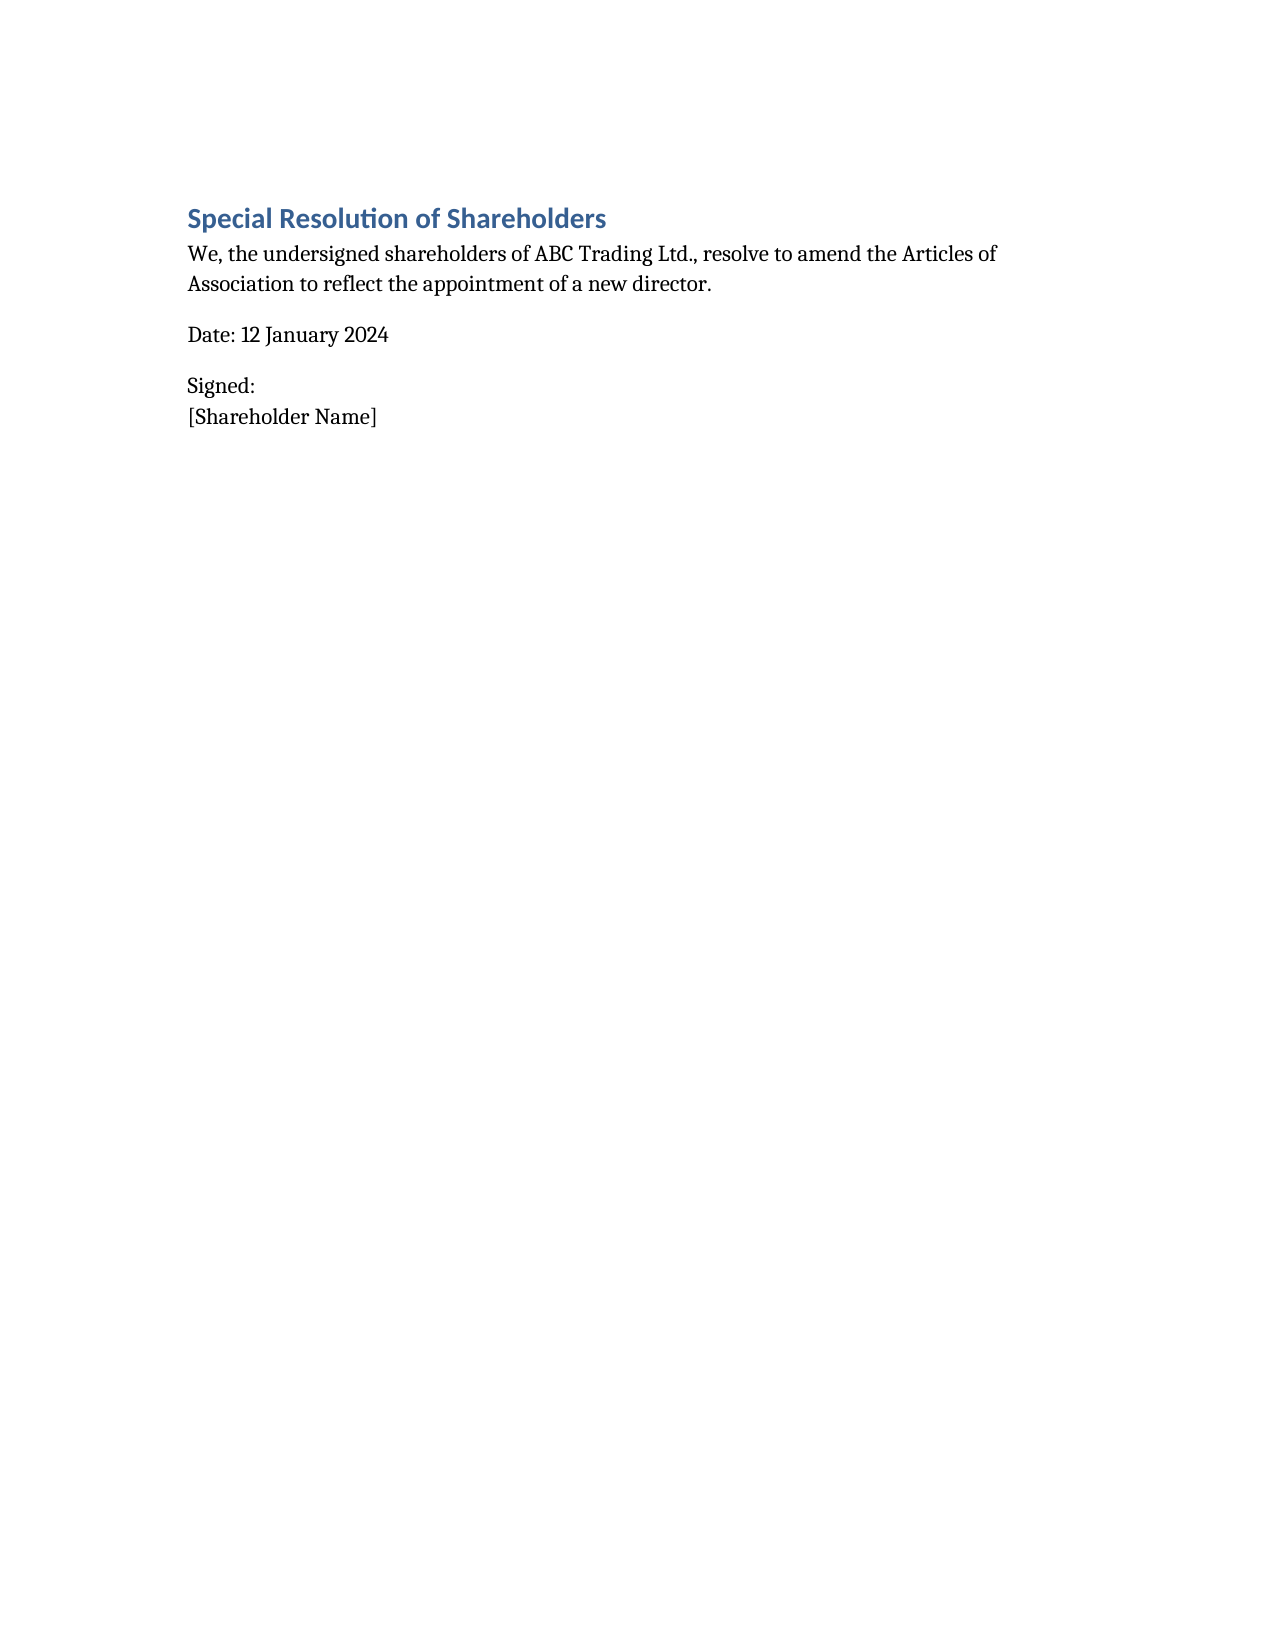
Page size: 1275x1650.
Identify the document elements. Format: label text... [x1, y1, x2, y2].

subtitle Special Resolution of Shareholders [187, 200, 1087, 236]
text Date: 12 January 2024 [187, 322, 1087, 348]
text We, the undersigned shareholders of ABC Trading Ltd., resolve to amend the Articles of Association to reflect the appointment of a new director. [187, 241, 1087, 297]
text Signed: [Shareholder Name] [187, 373, 1087, 430]
